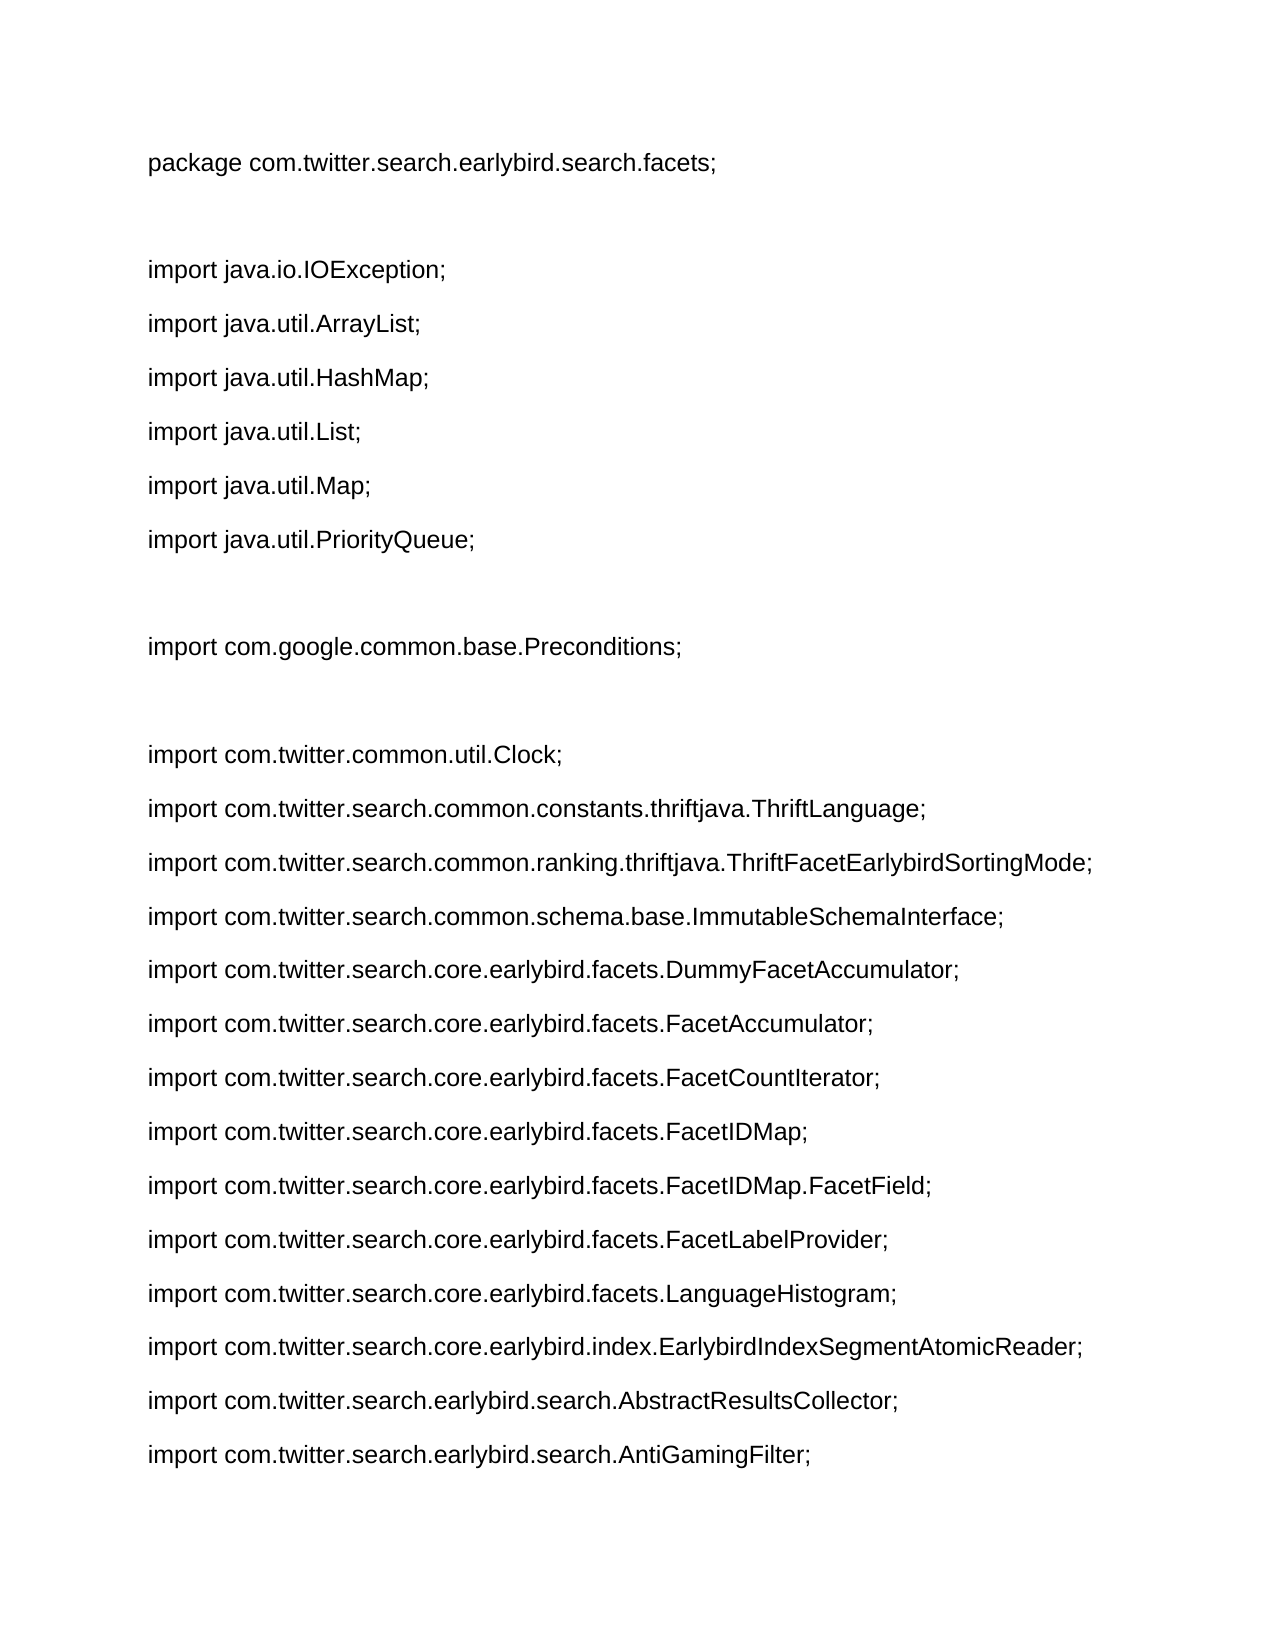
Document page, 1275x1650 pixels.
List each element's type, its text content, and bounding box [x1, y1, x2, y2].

text import com.twitter.search.earlybird.search.AbstractResultsCollector; [148, 1386, 1127, 1415]
text import com.google.common.base.Preconditions; [148, 632, 1127, 661]
text import java.util.Map; [148, 471, 1127, 499]
text import java.io.IOException; [148, 255, 1127, 284]
text import com.twitter.search.common.ranking.thriftjava.ThriftFacetEarlybirdSortingMode; [148, 848, 1127, 876]
text import com.twitter.search.core.earlybird.facets.FacetLabelProvider; [148, 1225, 1127, 1253]
text import com.twitter.search.earlybird.search.AntiGamingFilter; [148, 1440, 1127, 1469]
text package com.twitter.search.earlybird.search.facets; [148, 148, 1127, 176]
text import com.twitter.search.core.earlybird.facets.FacetIDMap.FacetField; [148, 1171, 1127, 1199]
text import java.util.List; [148, 417, 1127, 446]
text import com.twitter.search.core.earlybird.facets.FacetAccumulator; [148, 1009, 1127, 1038]
text import com.twitter.search.core.earlybird.index.EarlybirdIndexSegmentAtomicReader; [148, 1332, 1127, 1361]
text import com.twitter.search.core.earlybird.facets.DummyFacetAccumulator; [148, 955, 1127, 984]
text import com.twitter.search.core.earlybird.facets.FacetIDMap; [148, 1117, 1127, 1146]
text import java.util.PriorityQueue; [148, 524, 1127, 553]
text import com.twitter.search.common.constants.thriftjava.ThriftLanguage; [148, 794, 1127, 823]
text import com.twitter.search.core.earlybird.facets.LanguageHistogram; [148, 1278, 1127, 1307]
text import com.twitter.search.core.earlybird.facets.FacetCountIterator; [148, 1063, 1127, 1092]
text import com.twitter.common.util.Clock; [148, 740, 1127, 769]
text import com.twitter.search.common.schema.base.ImmutableSchemaInterface; [148, 902, 1127, 930]
text import java.util.HashMap; [148, 363, 1127, 392]
text import java.util.ArrayList; [148, 309, 1127, 338]
